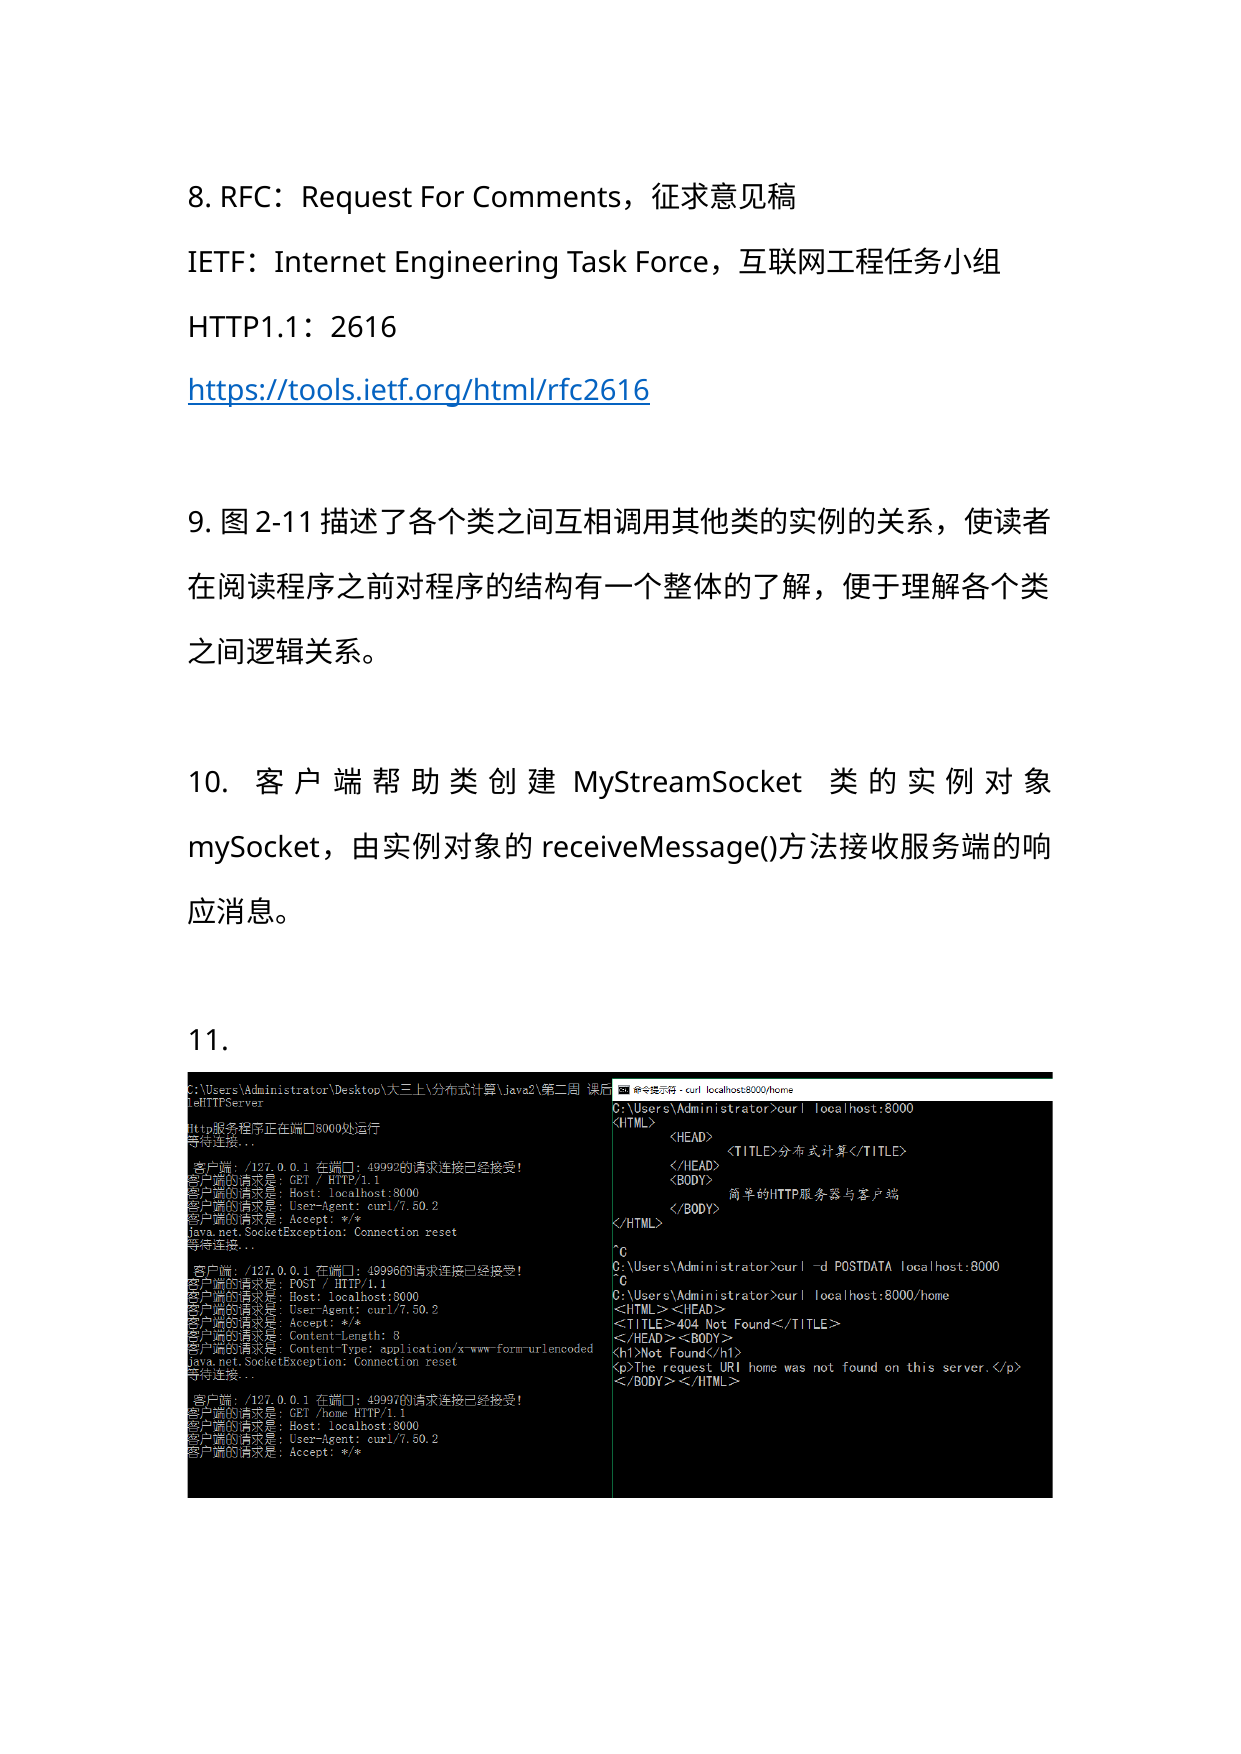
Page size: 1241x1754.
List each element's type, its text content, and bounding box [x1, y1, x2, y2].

text 11. [187, 1007, 1053, 1072]
text 10. 客户端帮助类创建MyStreamSocket 类的实例对象mySocket，由实例对象的receiveMessage()方法接收服务端的响应消息。 [187, 747, 1053, 942]
text HTTP1.1：2616 [187, 292, 1053, 357]
picture [187, 1072, 1053, 1498]
text 8. RFC：Request For Comments，征求意见稿 [187, 162, 1053, 227]
text https://tools.ietf.org/html/rfc2616 [187, 357, 1053, 422]
text IETF：Internet Engineering Task Force，互联网工程任务小组 [187, 227, 1053, 292]
text 9. 图2-11描述了各个类之间互相调用其他类的实例的关系，使读者在阅读程序之前对程序的结构有一个整体的了解，便于理解各个类之间逻辑关系。 [187, 487, 1053, 682]
